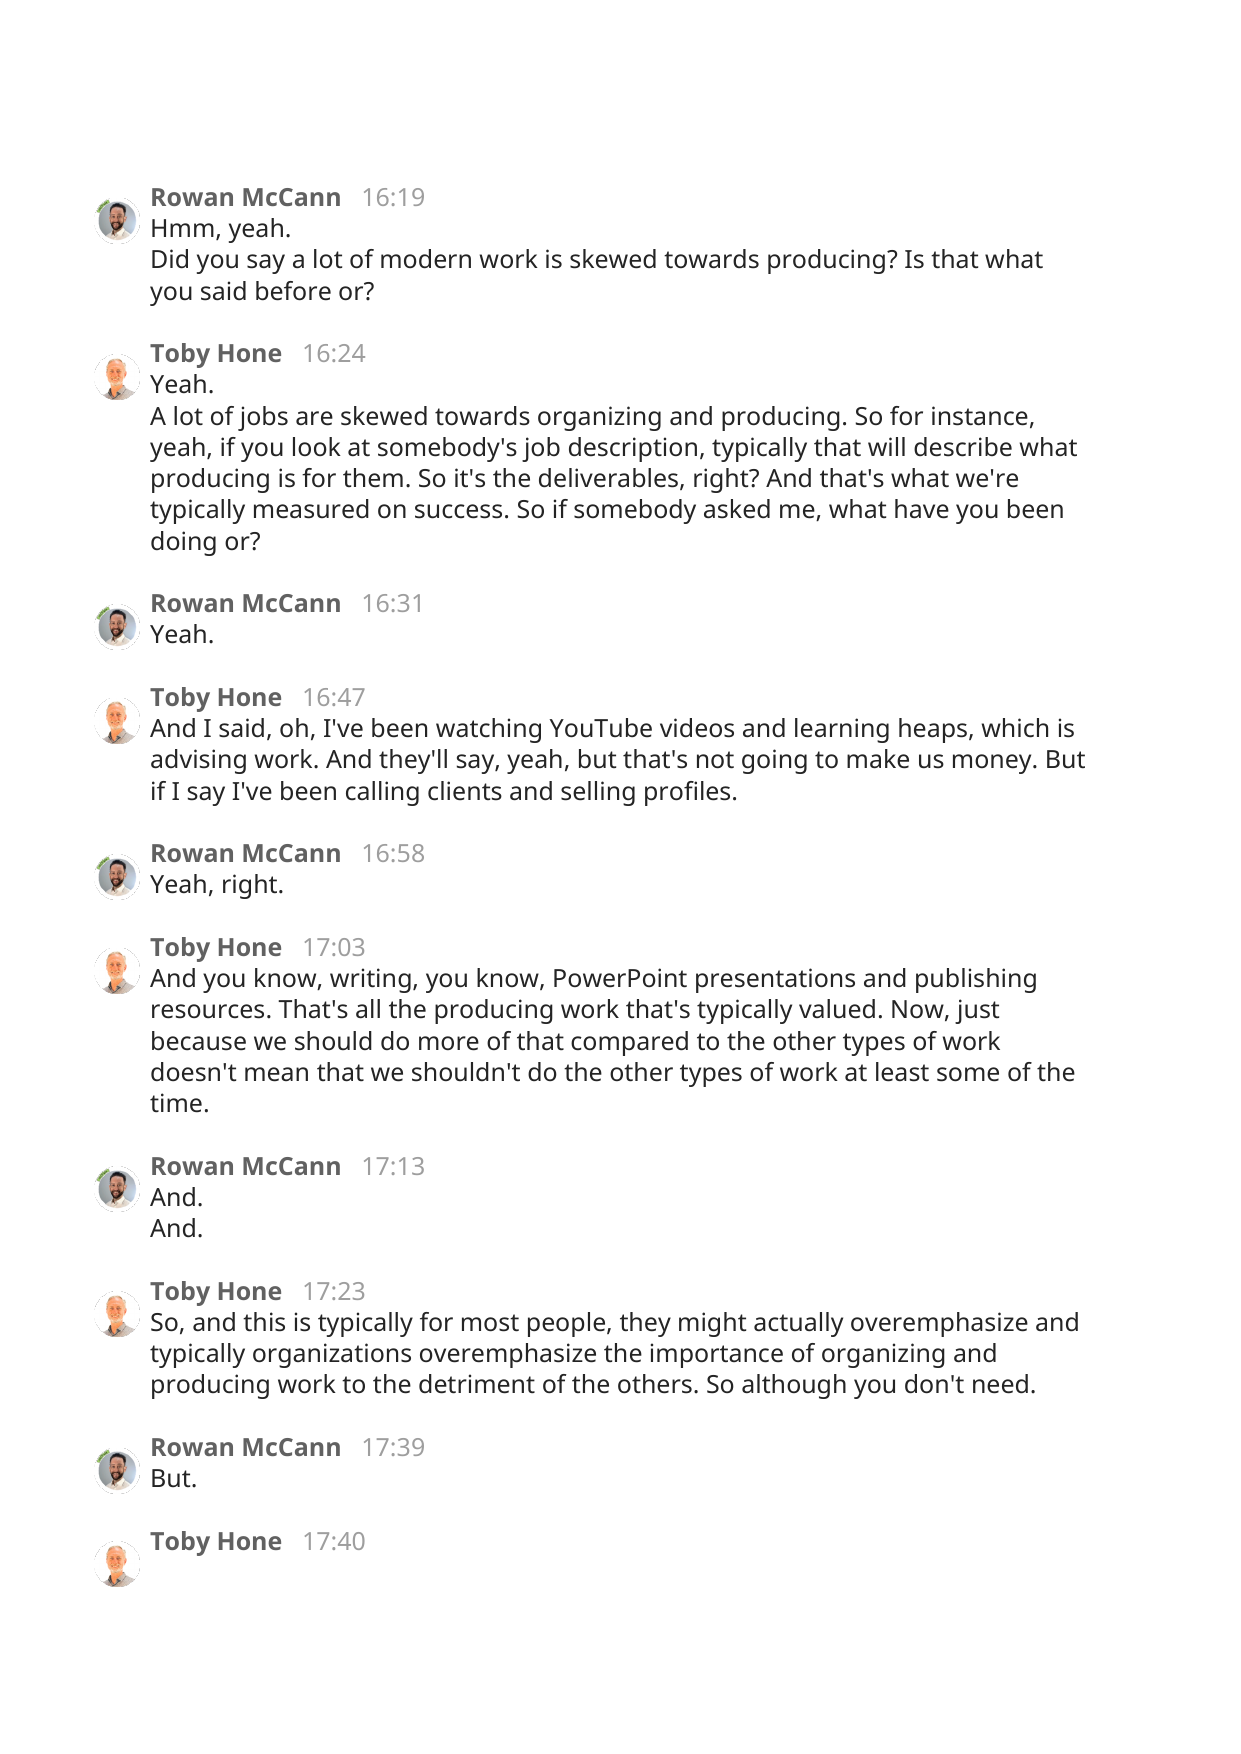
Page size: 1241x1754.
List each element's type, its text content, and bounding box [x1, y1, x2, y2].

picture [94, 354, 140, 400]
picture [94, 198, 140, 244]
text Toby Hone 16:47 And I said, oh, I've been watching YouTube videos and learning heaps, which is advising work. And they'll say, yeah, but that's not going to make us money. But if I say I've been calling clients and selling profiles. [150, 650, 1090, 806]
picture [94, 698, 140, 744]
picture [94, 1291, 140, 1337]
text Rowan McCann 17:13 And. And. [150, 1119, 1090, 1244]
text Rowan McCann 16:58 Yeah, right. [150, 806, 1090, 900]
picture [94, 1541, 140, 1587]
picture [94, 1166, 140, 1212]
text Rowan McCann 16:31 Yeah. [150, 556, 1090, 650]
text Toby Hone 16:24 Yeah. A lot of jobs are skewed towards organizing and producing. So for instance, yeah, if you look at somebody's job description, typically that will describe what producing is for them. So it's the deliverables, right? And that's what we're typically measured on success. So if somebody asked me, what have you been doing or? [150, 306, 1090, 556]
text Rowan McCann 17:39 But. [150, 1400, 1090, 1494]
picture [94, 604, 140, 650]
text Toby Hone 17:03 And you know, writing, you know, PowerPoint presentations and publishing resources. That's all the producing work that's typically valued. Now, just because we should do more of that compared to the other types of work doesn't mean that we shouldn't do the other types of work at least some of the time. [150, 900, 1090, 1119]
picture [94, 1448, 140, 1494]
text Rowan McCann 16:19 Hmm, yeah. Did you say a lot of modern work is skewed towards producing? Is that what you said before or? [150, 150, 1090, 306]
picture [94, 854, 140, 900]
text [150, 1494, 1090, 1556]
text Toby Hone 17:23 So, and this is typically for most people, they might actually overemphasize and typically organizations overemphasize the importance of organizing and producing work to the detriment of the others. So although you don't need. [150, 1244, 1090, 1400]
picture [94, 948, 140, 994]
